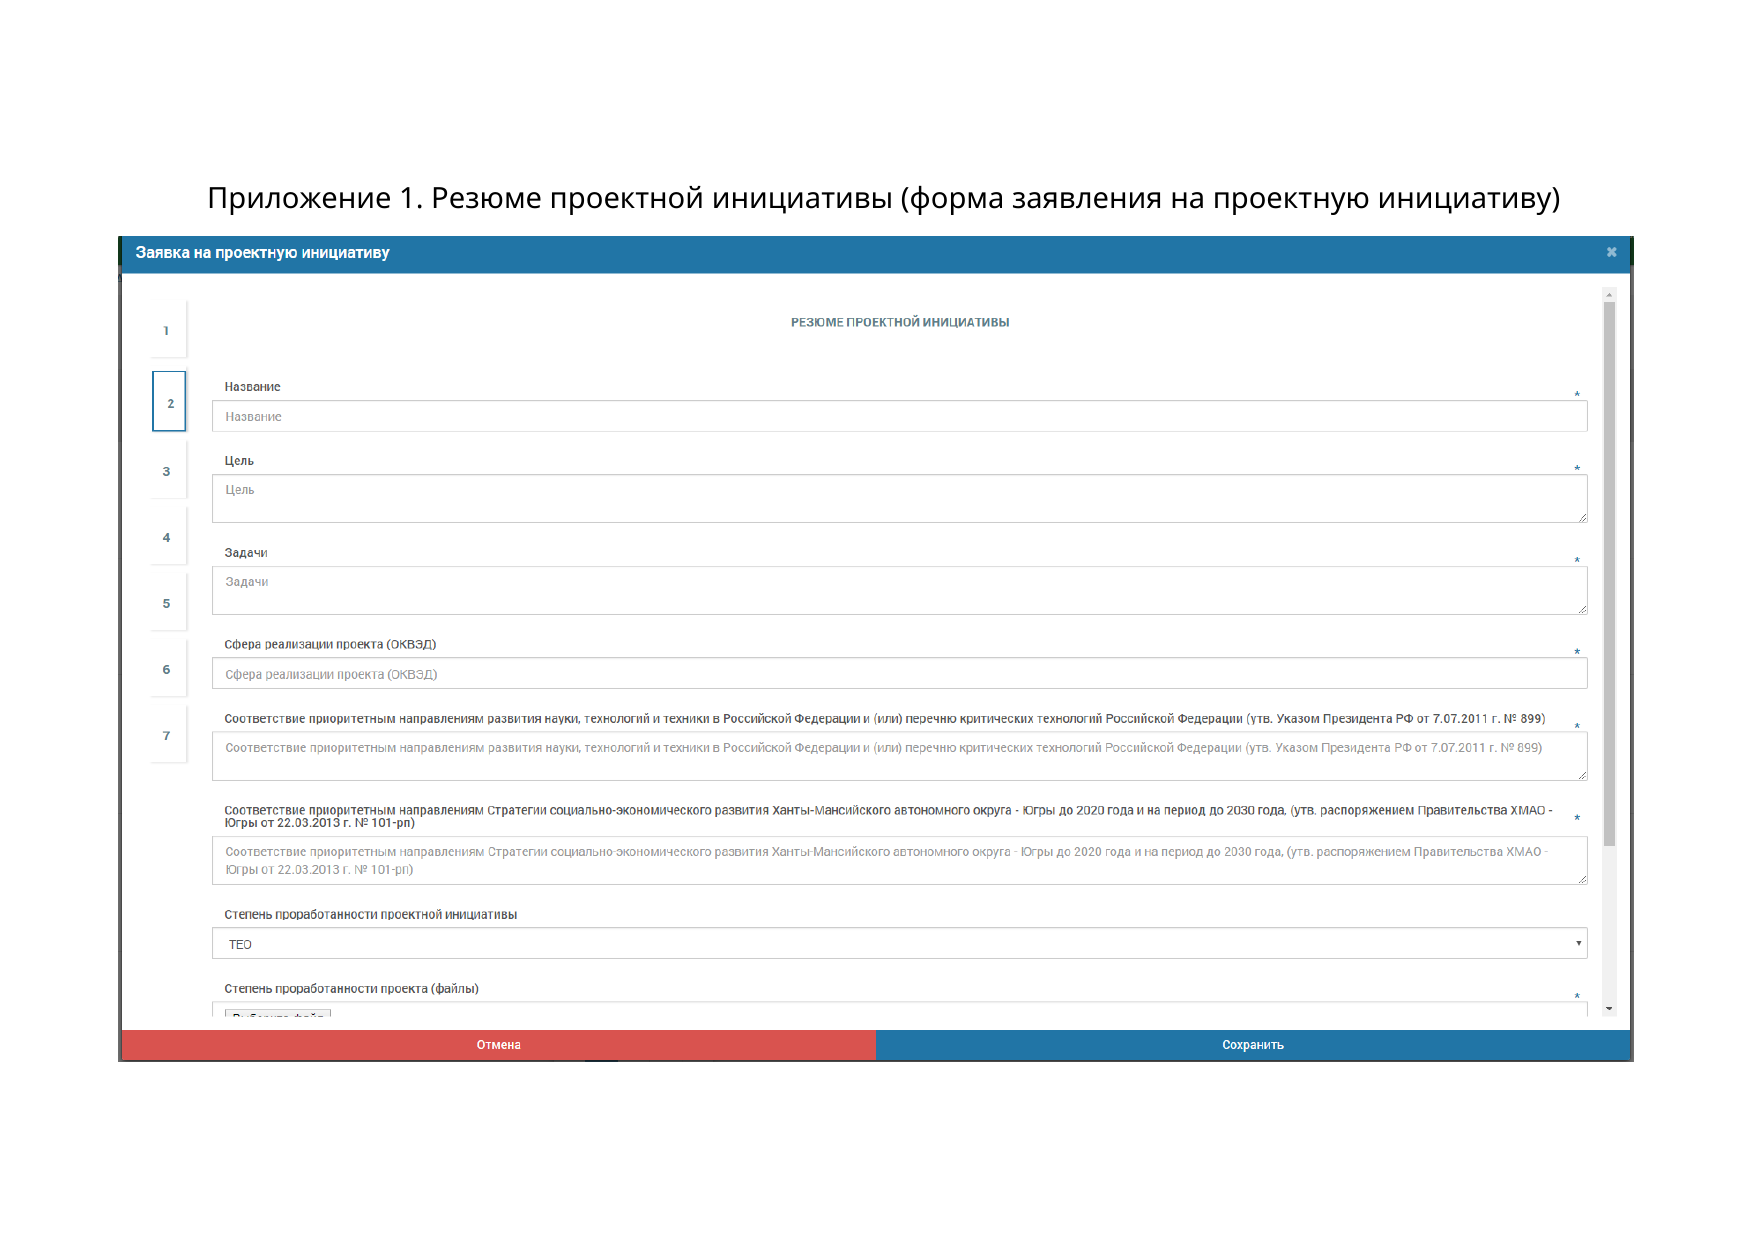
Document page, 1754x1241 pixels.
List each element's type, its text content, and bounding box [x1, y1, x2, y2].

picture [118, 236, 1634, 1062]
text Приложение 1. Резюме проектной инициативы (форма заявления на проектную инициативу) [118, 177, 1636, 217]
